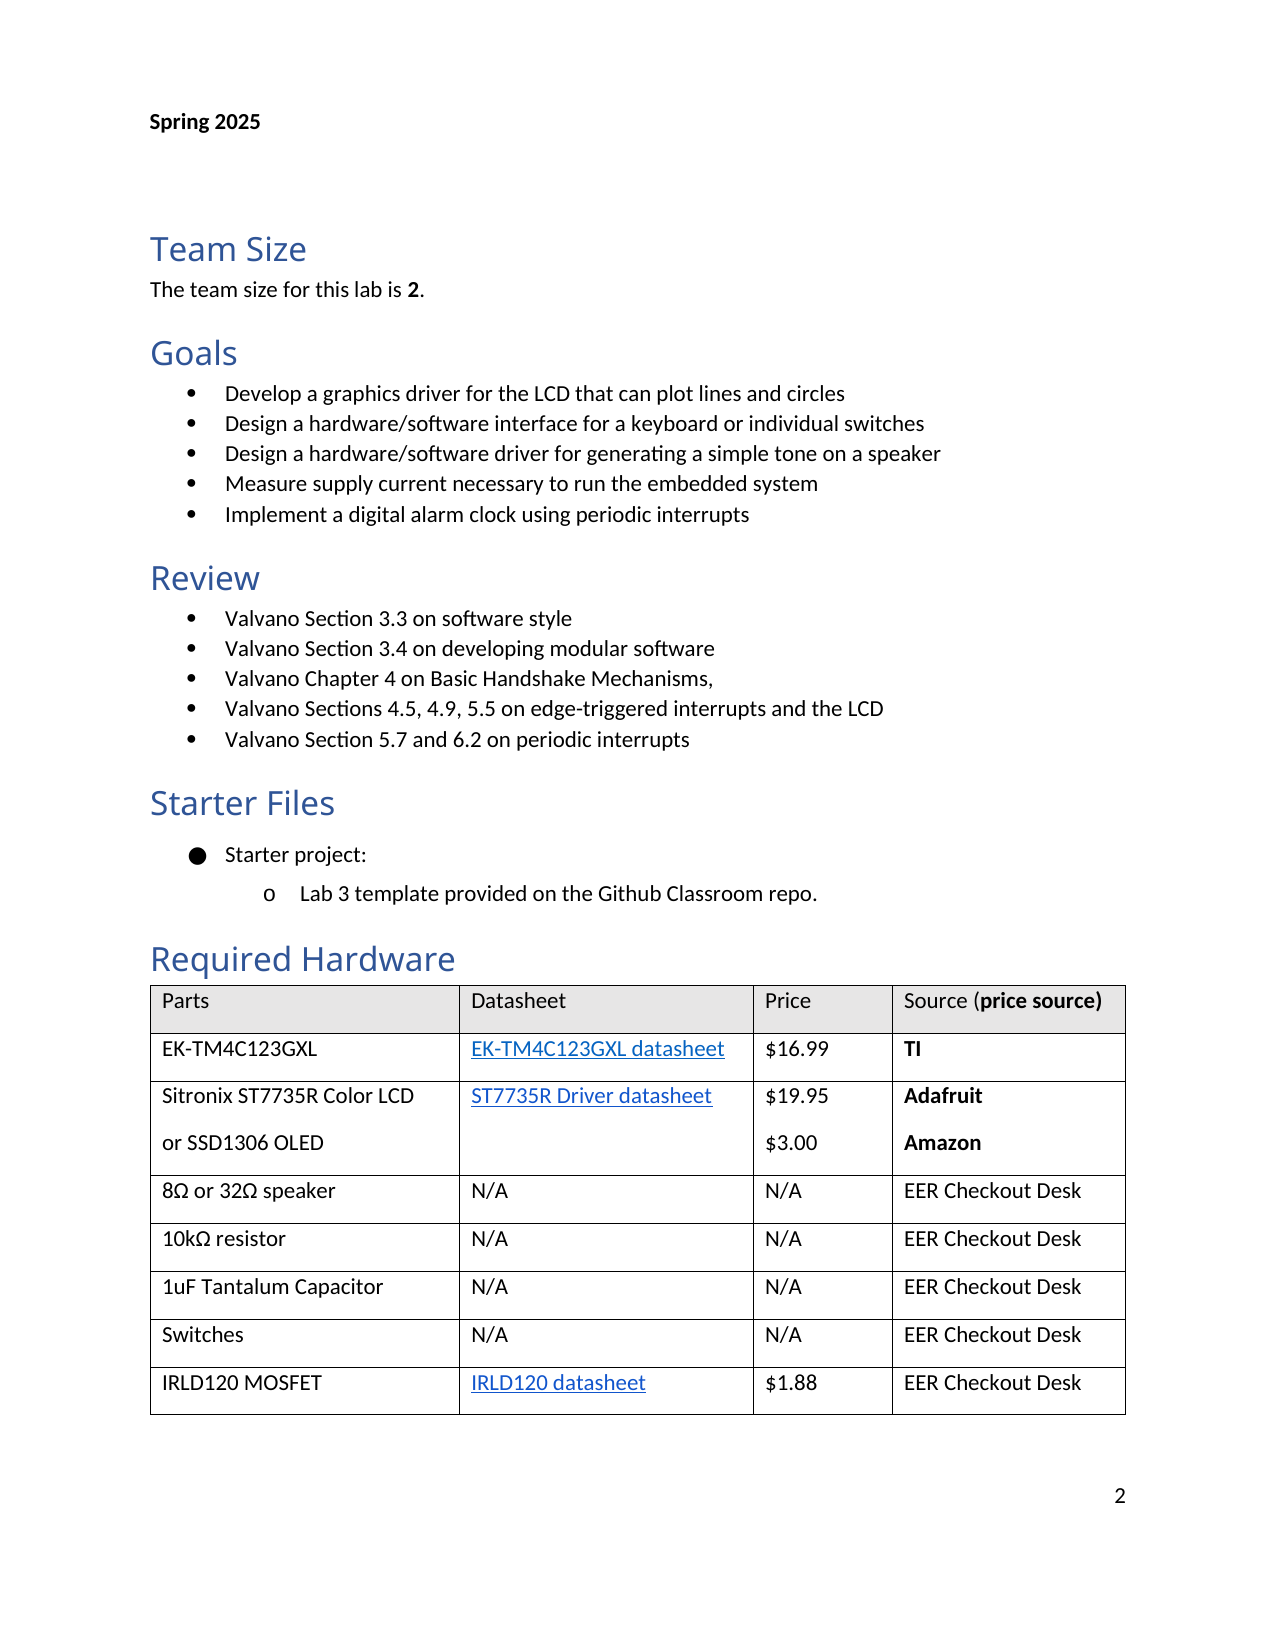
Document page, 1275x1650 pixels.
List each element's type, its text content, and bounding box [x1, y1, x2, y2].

table_header Source (price source) [893, 986, 1125, 1033]
table_cell Sitronix ST7735R Color LCD or SSD1306 OLED [151, 1082, 459, 1175]
subtitle Goals [150, 330, 1125, 375]
list Valvano Sections 4.5, 4.9, 5.5 on edge-triggered interrupts and the LCD [187, 694, 1125, 722]
list Valvano Section 5.7 and 6.2 on periodic interrupts [187, 725, 1125, 753]
list Measure supply current necessary to run the embedded system [187, 469, 1125, 497]
subtitle Review [150, 555, 1125, 600]
table_cell $1.88 [754, 1368, 892, 1414]
subtitle Team Size [150, 226, 1125, 271]
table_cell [151, 1368, 459, 1414]
list Starter project: [187, 829, 1125, 876]
table_cell Adafruit Amazon [893, 1082, 1125, 1175]
table_cell EER Checkout Desk [893, 1176, 1125, 1223]
table_cell 8Ω or 32Ω speaker [151, 1176, 459, 1223]
table_cell 10kΩ resistor [151, 1224, 459, 1271]
table_cell N/A [754, 1272, 892, 1319]
list Design a hardware/software interface for a keyboard or individual switches [187, 409, 1125, 437]
table_cell N/A [460, 1176, 753, 1223]
list Valvano Chapter 4 on Basic Handshake Mechanisms, [187, 664, 1125, 692]
table_cell ST7735R Driver datasheet [460, 1082, 753, 1175]
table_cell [893, 1368, 1125, 1414]
table_cell N/A [754, 1176, 892, 1223]
list Develop a graphics driver for the LCD that can plot lines and circles [187, 379, 1125, 407]
table_cell Switches [151, 1320, 459, 1367]
list Lab 3 template provided on the Github Classroom repo. [262, 879, 1125, 909]
table_cell EK-TM4C123GXL [151, 1034, 459, 1081]
list Design a hardware/software driver for generating a simple tone on a speaker [187, 439, 1125, 467]
table_cell N/A [460, 1320, 753, 1367]
table_cell EER Checkout Desk [893, 1224, 1125, 1271]
table_header Parts [151, 986, 459, 1033]
table_cell EER Checkout Desk [893, 1320, 1125, 1367]
table_cell N/A [754, 1320, 892, 1367]
subtitle Starter Files [150, 780, 1125, 825]
table_cell $16.99 [754, 1034, 892, 1081]
table_header Price [754, 986, 892, 1033]
subtitle Required Hardware [150, 936, 1125, 981]
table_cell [460, 1368, 753, 1414]
list Valvano Section 3.4 on developing modular software [187, 634, 1125, 662]
table_cell N/A [460, 1272, 753, 1319]
table_cell TI [893, 1034, 1125, 1081]
table_cell $19.95 $3.00 [754, 1082, 892, 1175]
table_cell N/A [754, 1224, 892, 1271]
table_cell EER Checkout Desk [893, 1272, 1125, 1319]
table_cell N/A [460, 1224, 753, 1271]
table_header Datasheet [460, 986, 753, 1033]
text The team size for this lab is 2. [150, 275, 1125, 303]
list Implement a digital alarm clock using periodic interrupts [187, 500, 1125, 528]
table_cell 1uF Tantalum Capacitor [151, 1272, 459, 1319]
table_cell EK-TM4C123GXL datasheet [460, 1034, 753, 1081]
list Valvano Section 3.3 on software style [187, 604, 1125, 632]
